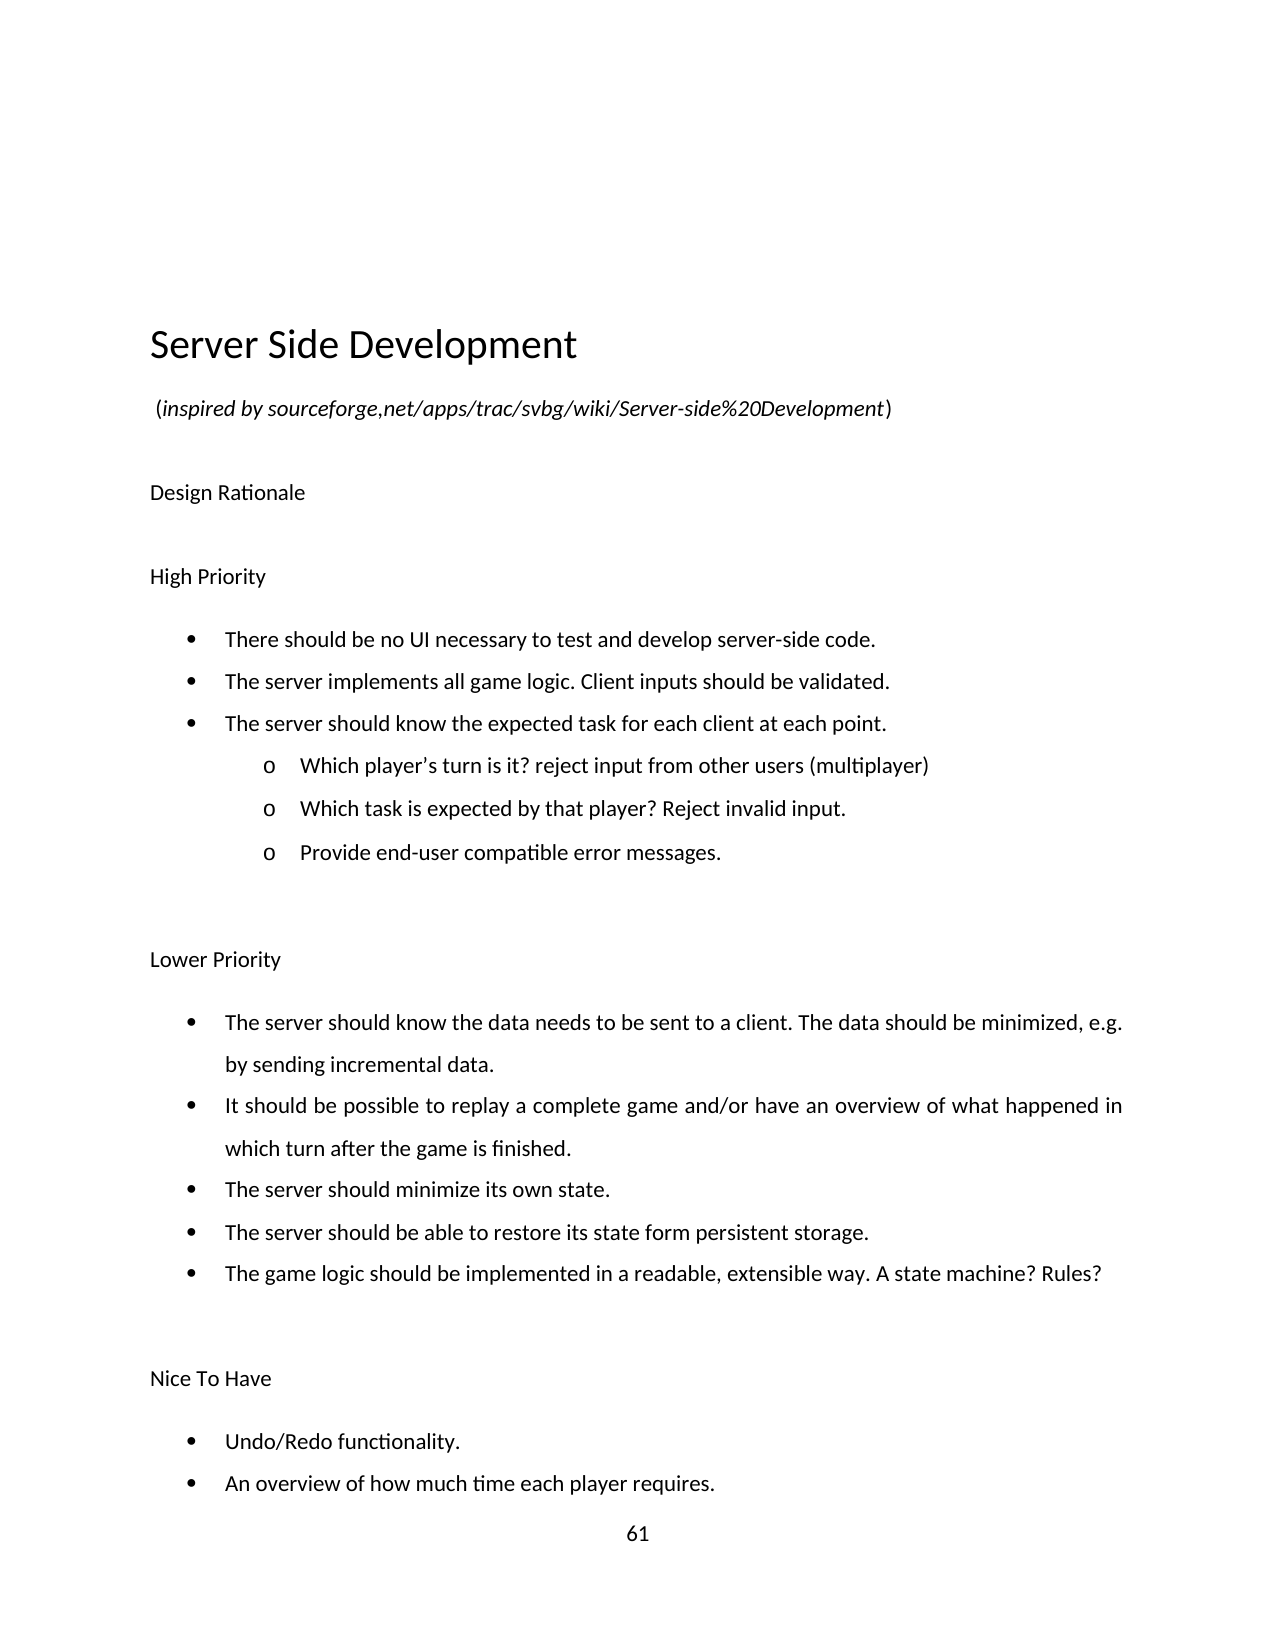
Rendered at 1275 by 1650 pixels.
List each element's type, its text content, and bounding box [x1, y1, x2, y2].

list Which player’s turn is it? reject input from other users (multiplayer) [262, 751, 1125, 780]
list It should be possible to replay a complete game and/or have an overview of what happened in which turn after the game is finished. [187, 1092, 1125, 1162]
list Which task is expected by that player? Reject invalid input. [262, 794, 1125, 824]
list The game logic should be implemented in a readable, extensible way. A state machine? Rules? [187, 1259, 1125, 1288]
text Lower Priority [150, 945, 1125, 973]
text High Priority [150, 562, 1125, 590]
list Undo/Redo functionality. [187, 1427, 1125, 1455]
list The server should minimize its own state. [187, 1176, 1125, 1204]
list The server should know the expected task for each client at each point. [187, 709, 1125, 737]
list The server implements all game logic. Client inputs should be validated. [187, 667, 1125, 695]
list There should be no UI necessary to test and develop server-side code. [187, 625, 1125, 653]
text Nice To Have [150, 1364, 1125, 1392]
list The server should know the data needs to be sent to a client. The data should be minimized, e.g. by sending incremental data. [187, 1008, 1125, 1078]
list The server should be able to restore its state form persistent storage. [187, 1218, 1125, 1246]
text Server Side Development [150, 318, 1125, 369]
text Design Rationale [150, 478, 1125, 506]
text (inspired by sourceforge,net/apps/trac/svbg/wiki/Server-side%20Development) [150, 394, 1125, 422]
list An overview of how much time each player requires. [187, 1469, 1125, 1497]
list Provide end-user compatible error messages. [262, 838, 1125, 867]
